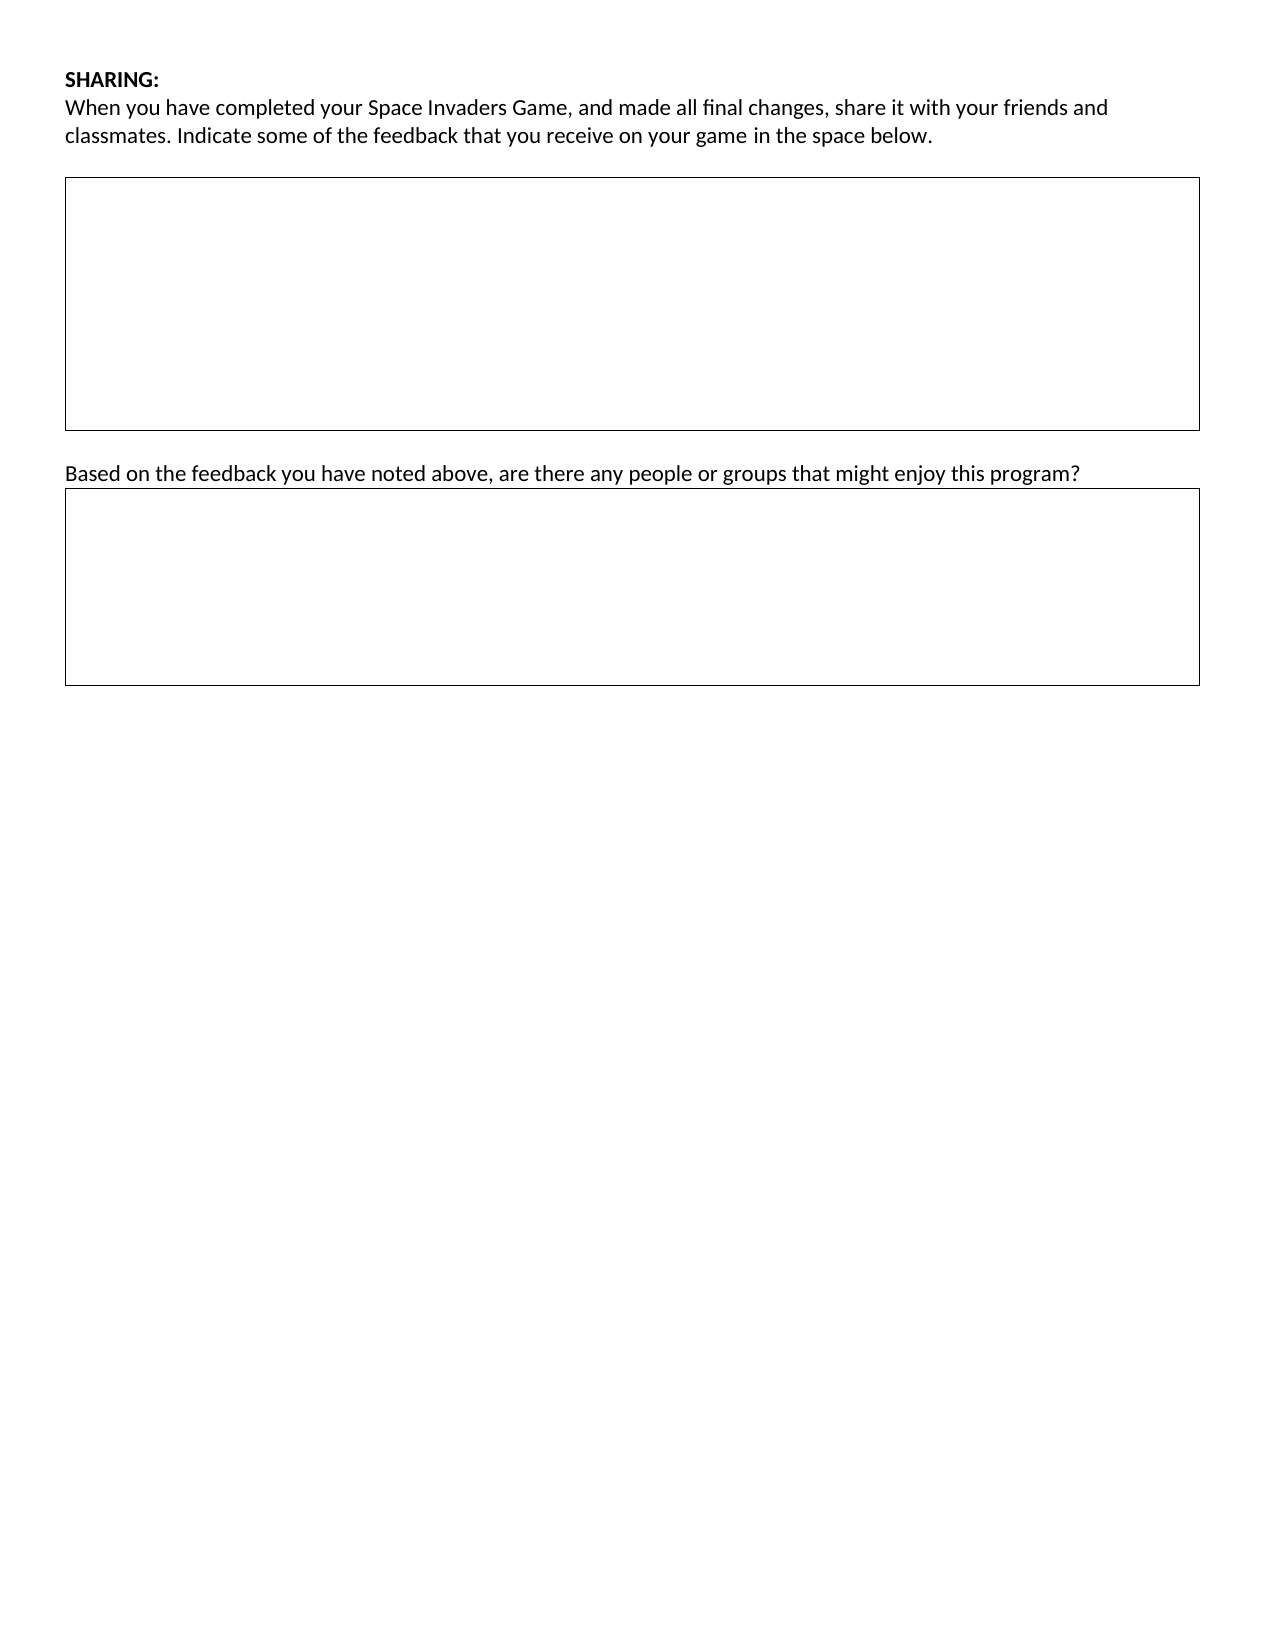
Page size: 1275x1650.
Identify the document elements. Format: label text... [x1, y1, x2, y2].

text SHARING: [65, 65, 1200, 93]
text When you have completed your Space Invaders Game, and made all final changes, share it with your friends and classmates. Indicate some of the feedback that you receive on your game in the space below. [65, 93, 1200, 149]
table_header [66, 178, 1199, 430]
table_header [66, 489, 1199, 684]
text Based on the feedback you have noted above, are there any people or groups that might enjoy this program? [65, 459, 1200, 487]
